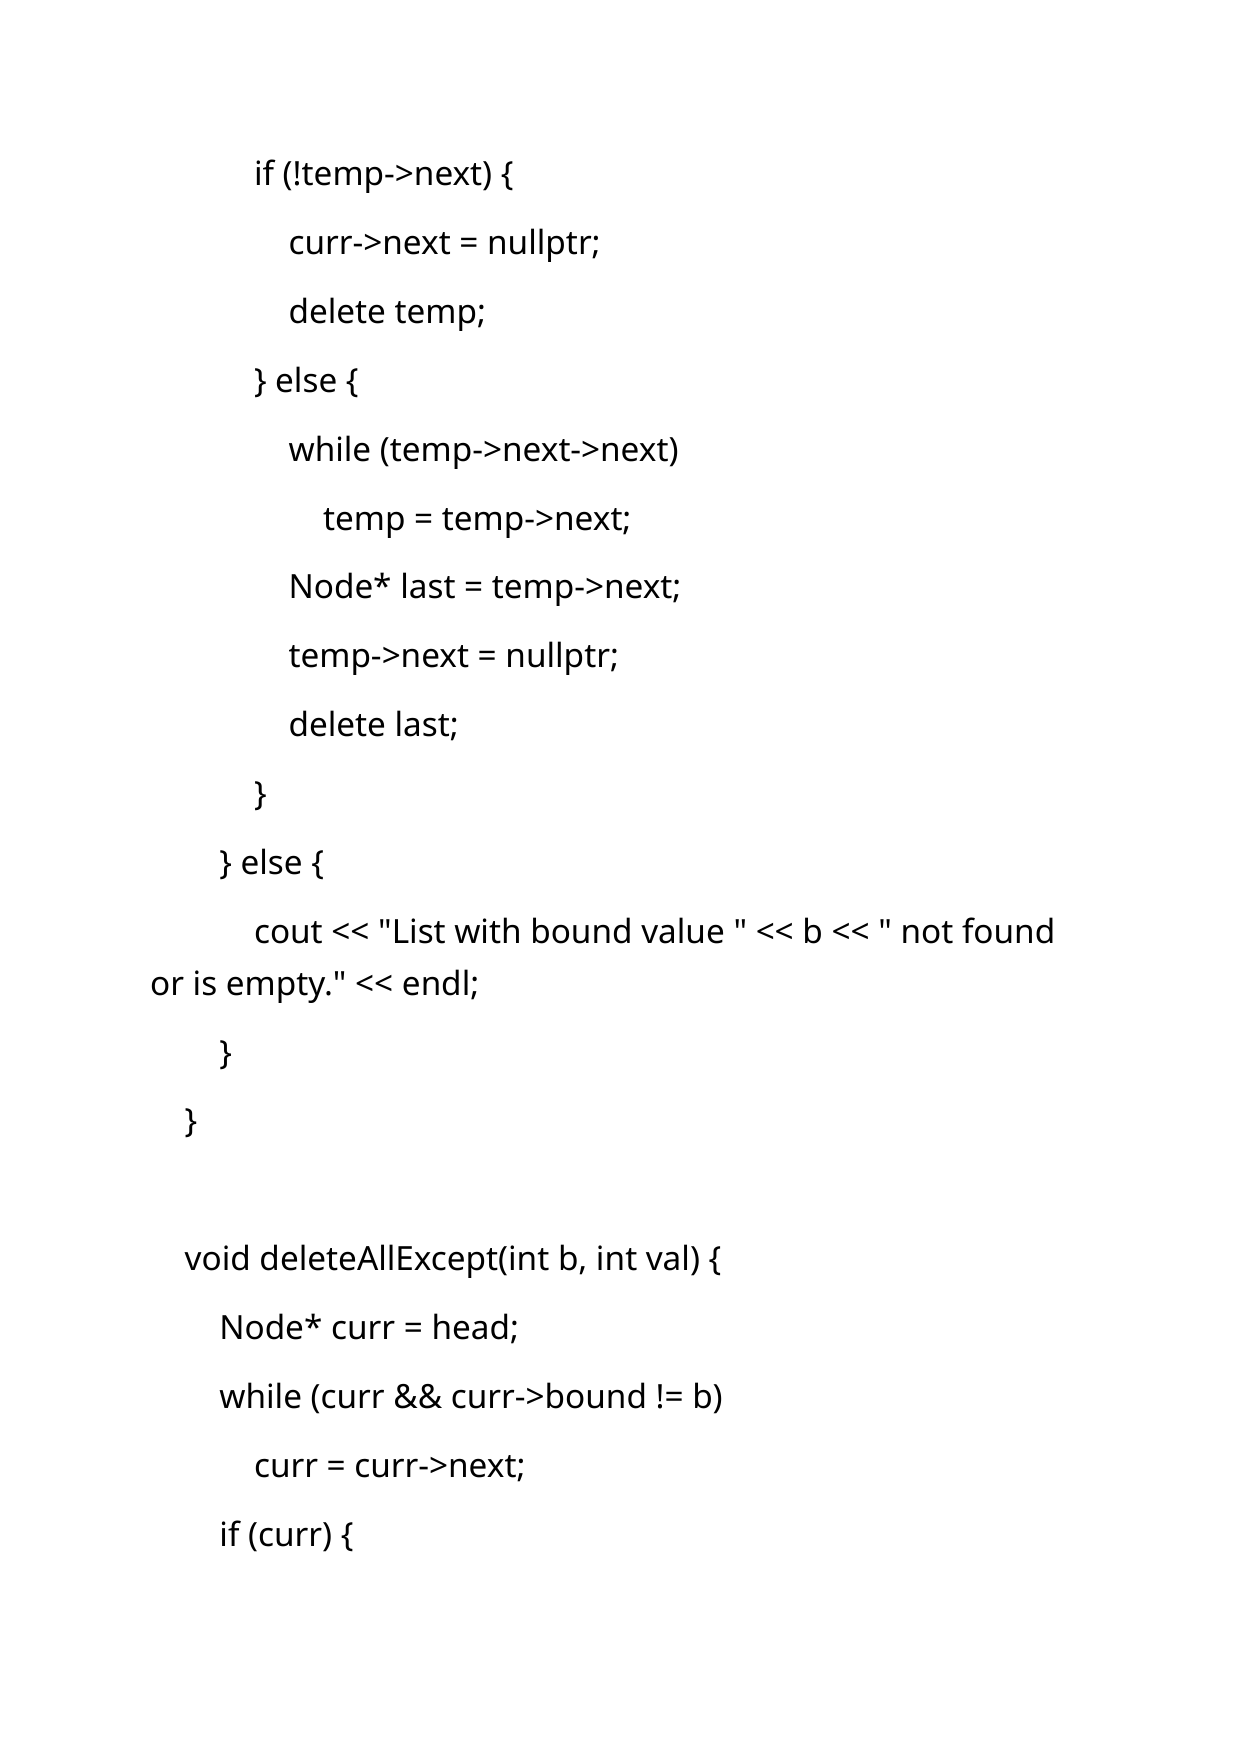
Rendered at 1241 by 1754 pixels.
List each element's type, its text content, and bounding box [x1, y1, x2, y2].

text } else { [150, 838, 1090, 884]
text temp->next = nullptr; [150, 632, 1090, 677]
text curr->next = nullptr; [150, 219, 1090, 264]
text while (temp->next->next) [150, 425, 1090, 471]
text cout << "List with bound value " << b << " not found or is empty." << endl; [150, 907, 1090, 1005]
text } [150, 770, 1090, 815]
text Node* last = temp->next; [150, 563, 1090, 608]
text while (curr && curr->bound != b) [150, 1373, 1090, 1418]
text Node* curr = head; [150, 1304, 1090, 1349]
text } [150, 1097, 1090, 1143]
text curr = curr->next; [150, 1442, 1090, 1487]
text } else { [150, 357, 1090, 402]
text delete last; [150, 701, 1090, 746]
text if (curr) { [150, 1510, 1090, 1556]
text if (!temp->next) { [150, 150, 1090, 195]
text temp = temp->next; [150, 494, 1090, 540]
text void deleteAllExcept(int b, int val) { [150, 1235, 1090, 1280]
text } [150, 1028, 1090, 1074]
text delete temp; [150, 288, 1090, 333]
